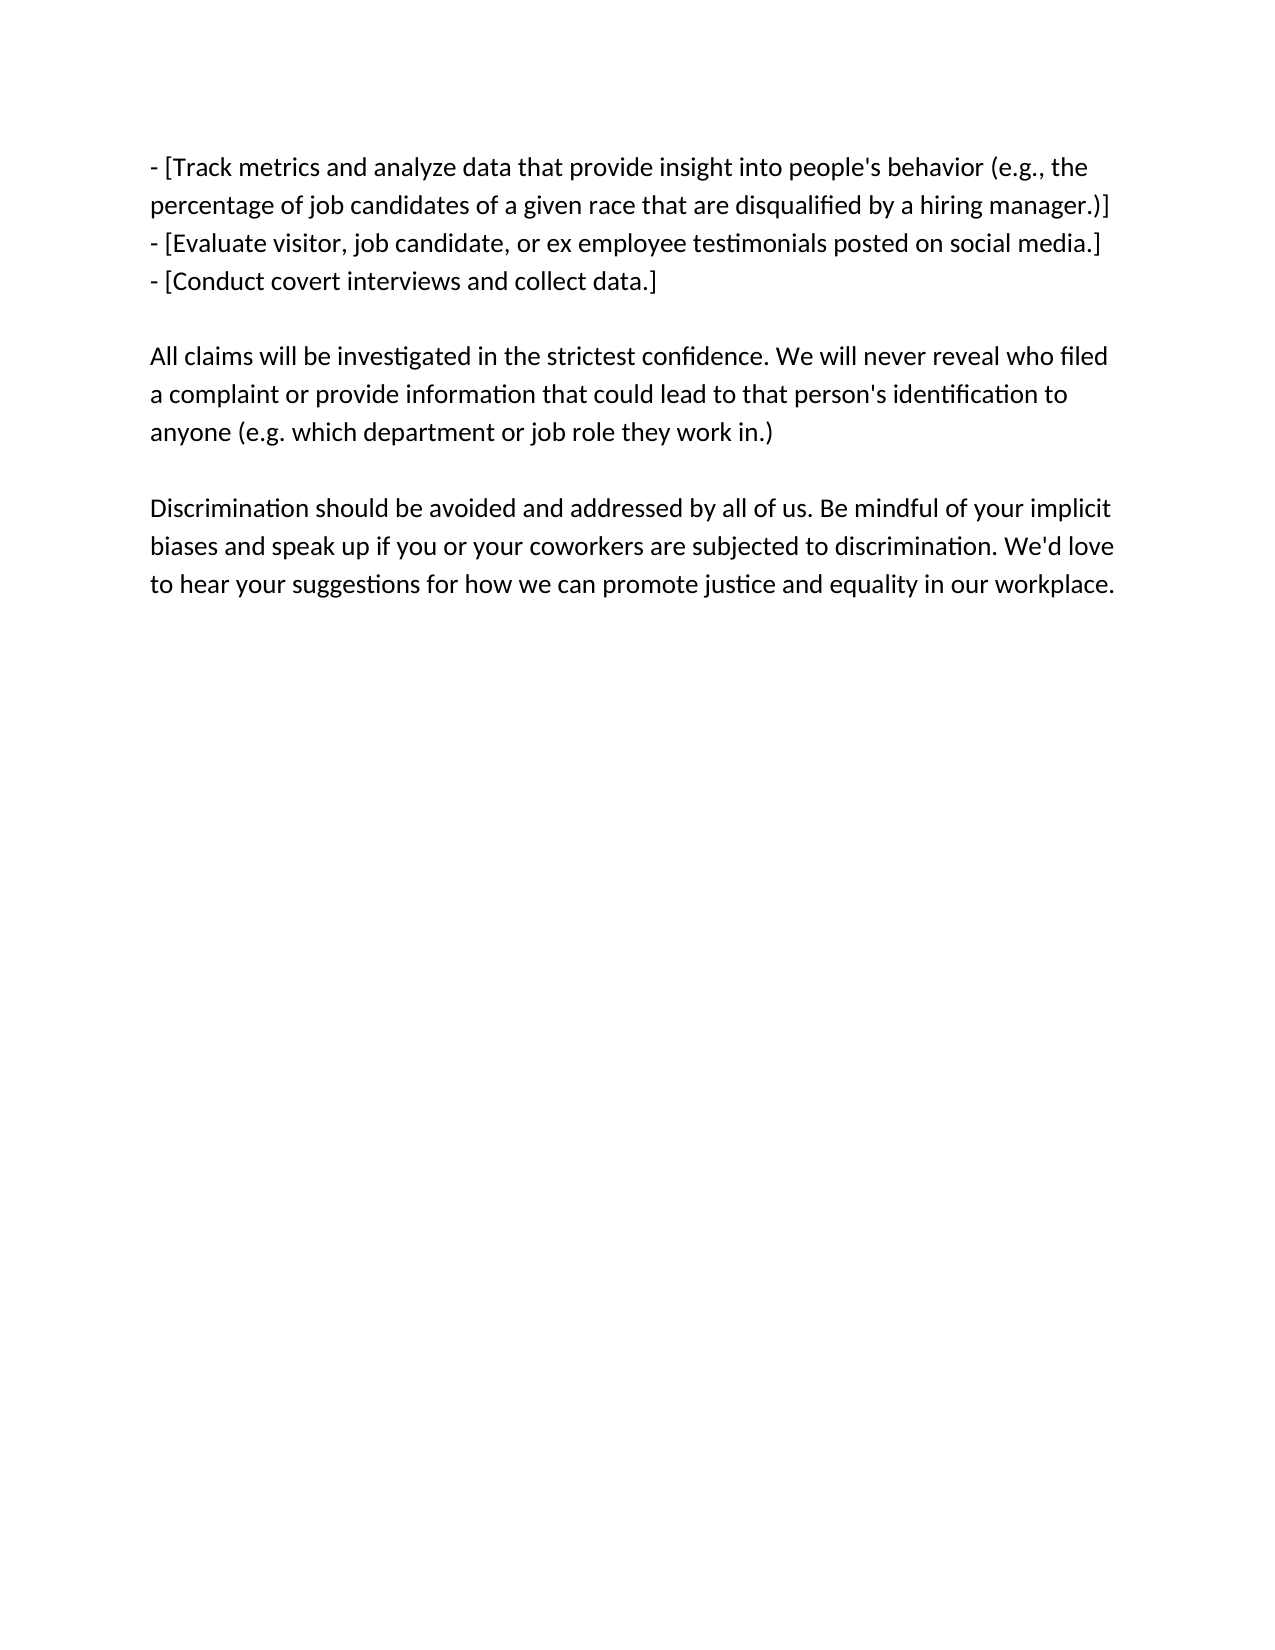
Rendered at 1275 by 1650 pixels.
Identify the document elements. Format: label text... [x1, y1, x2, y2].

text - [Evaluate visitor, job candidate, or ex employee testimonials posted on social media.] [150, 226, 1125, 259]
text - [Track metrics and analyze data that provide insight into people's behavior (e.g., the percentage of job candidates of a given race that are disqualified by a hiring manager.)] [150, 150, 1125, 221]
text - [Conduct covert interviews and collect data.] [150, 264, 1125, 297]
text Discrimination should be avoided and addressed by all of us. Be mindful of your implicit biases and speak up if you or your coworkers are subjected to discrimination. We'd love to hear your suggestions for how we can promote justice and equality in our workplace. [150, 491, 1125, 600]
text All claims will be investigated in the strictest confidence. We will never reveal who filed a complaint or provide information that could lead to that person's identification to anyone (e.g. which department or job role they work in.) [150, 339, 1125, 448]
